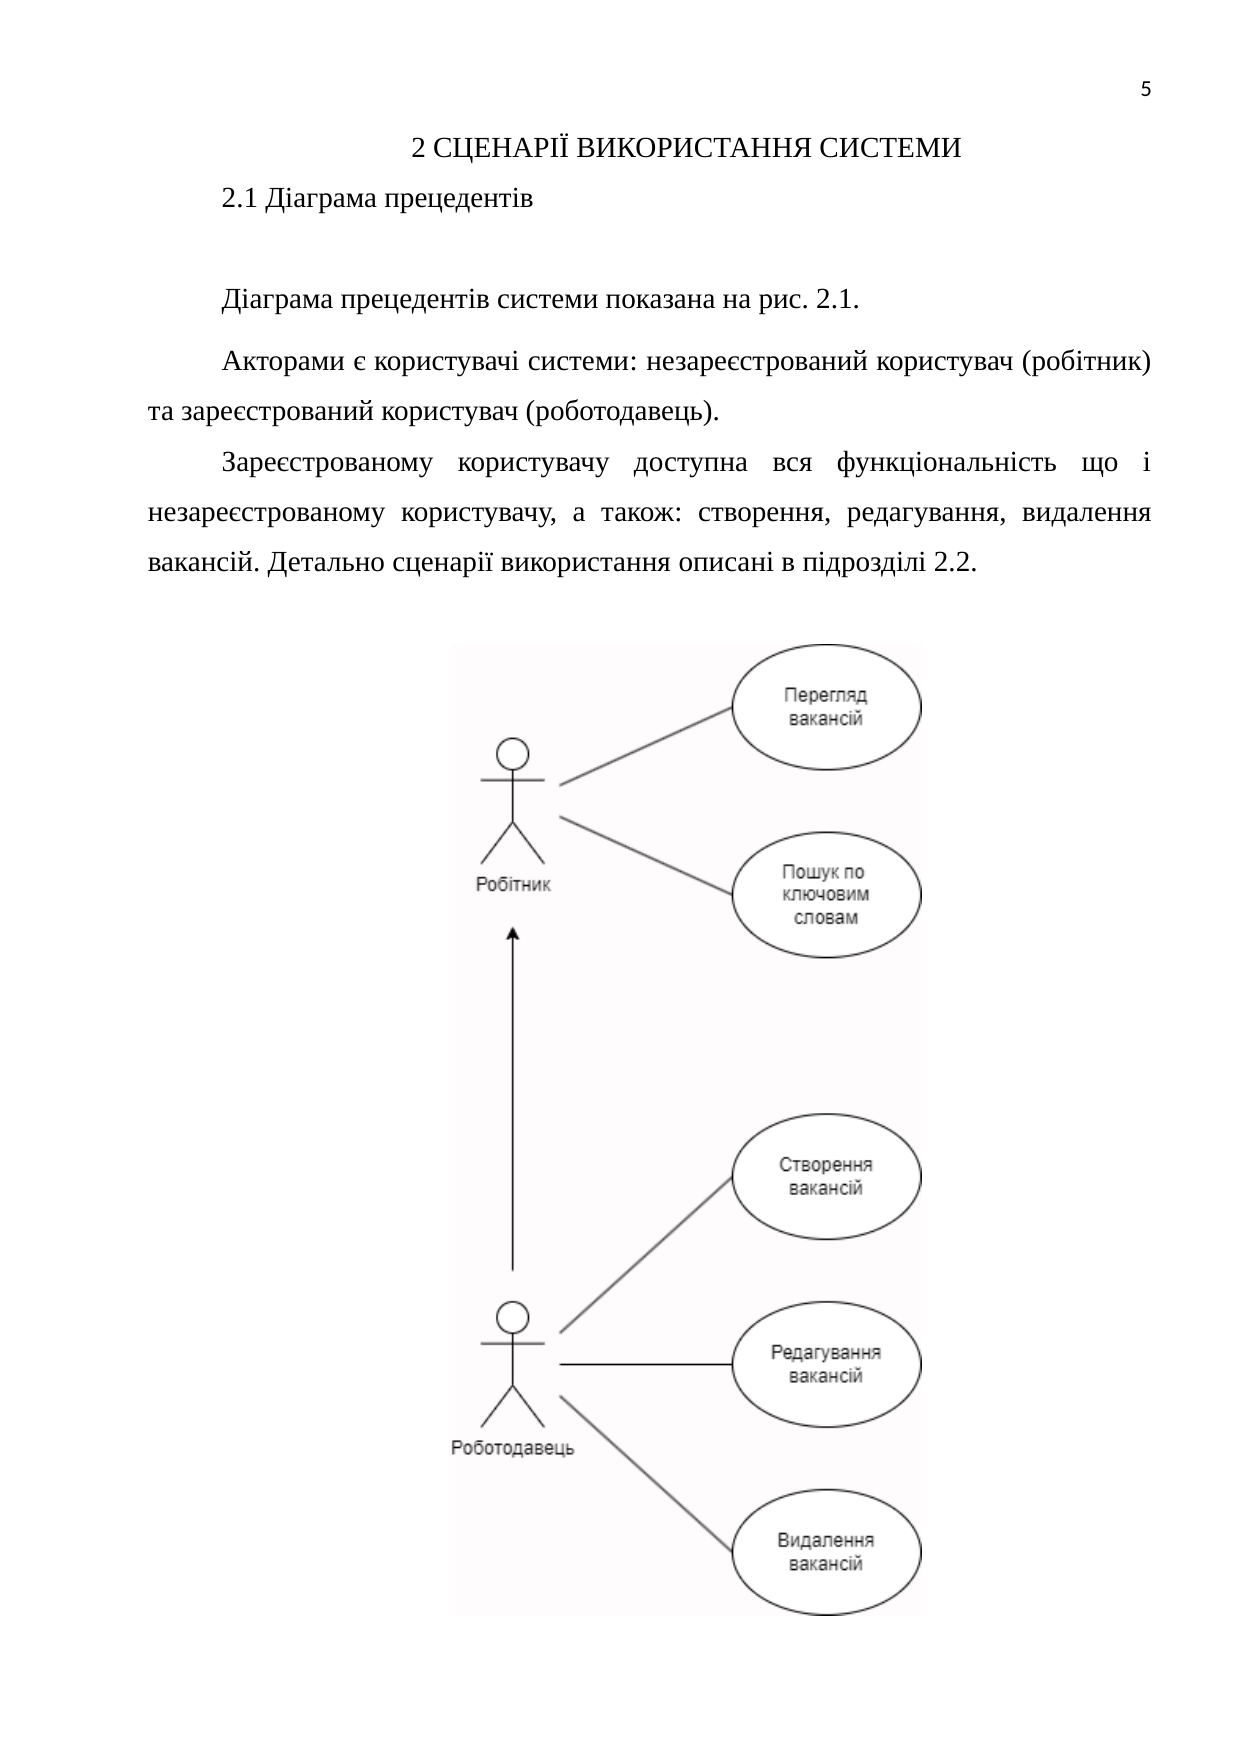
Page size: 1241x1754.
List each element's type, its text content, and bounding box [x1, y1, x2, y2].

subtitle Діаграма прецедентів системи показана на рис. 2.1. [148, 281, 1152, 314]
subtitle Акторами є користувачі системи: незареєстрований користувач (робітник) та зареєстрований користувач (роботодавець). [148, 343, 1152, 427]
subtitle 2.1 Діаграма прецедентів [148, 180, 1152, 214]
picture [451, 644, 922, 1616]
subtitle 2 СЦЕНАРІЇ ВИКОРИСТАННЯ СИСТЕМИ [148, 130, 1152, 163]
subtitle Зареєстрованому користувачу доступна вся функціональність що і незареєстрованому користувачу, а також: створення, редагування, видалення вакансій. Детально сценарії використання описані в підрозділі 2.2. [148, 444, 1152, 578]
